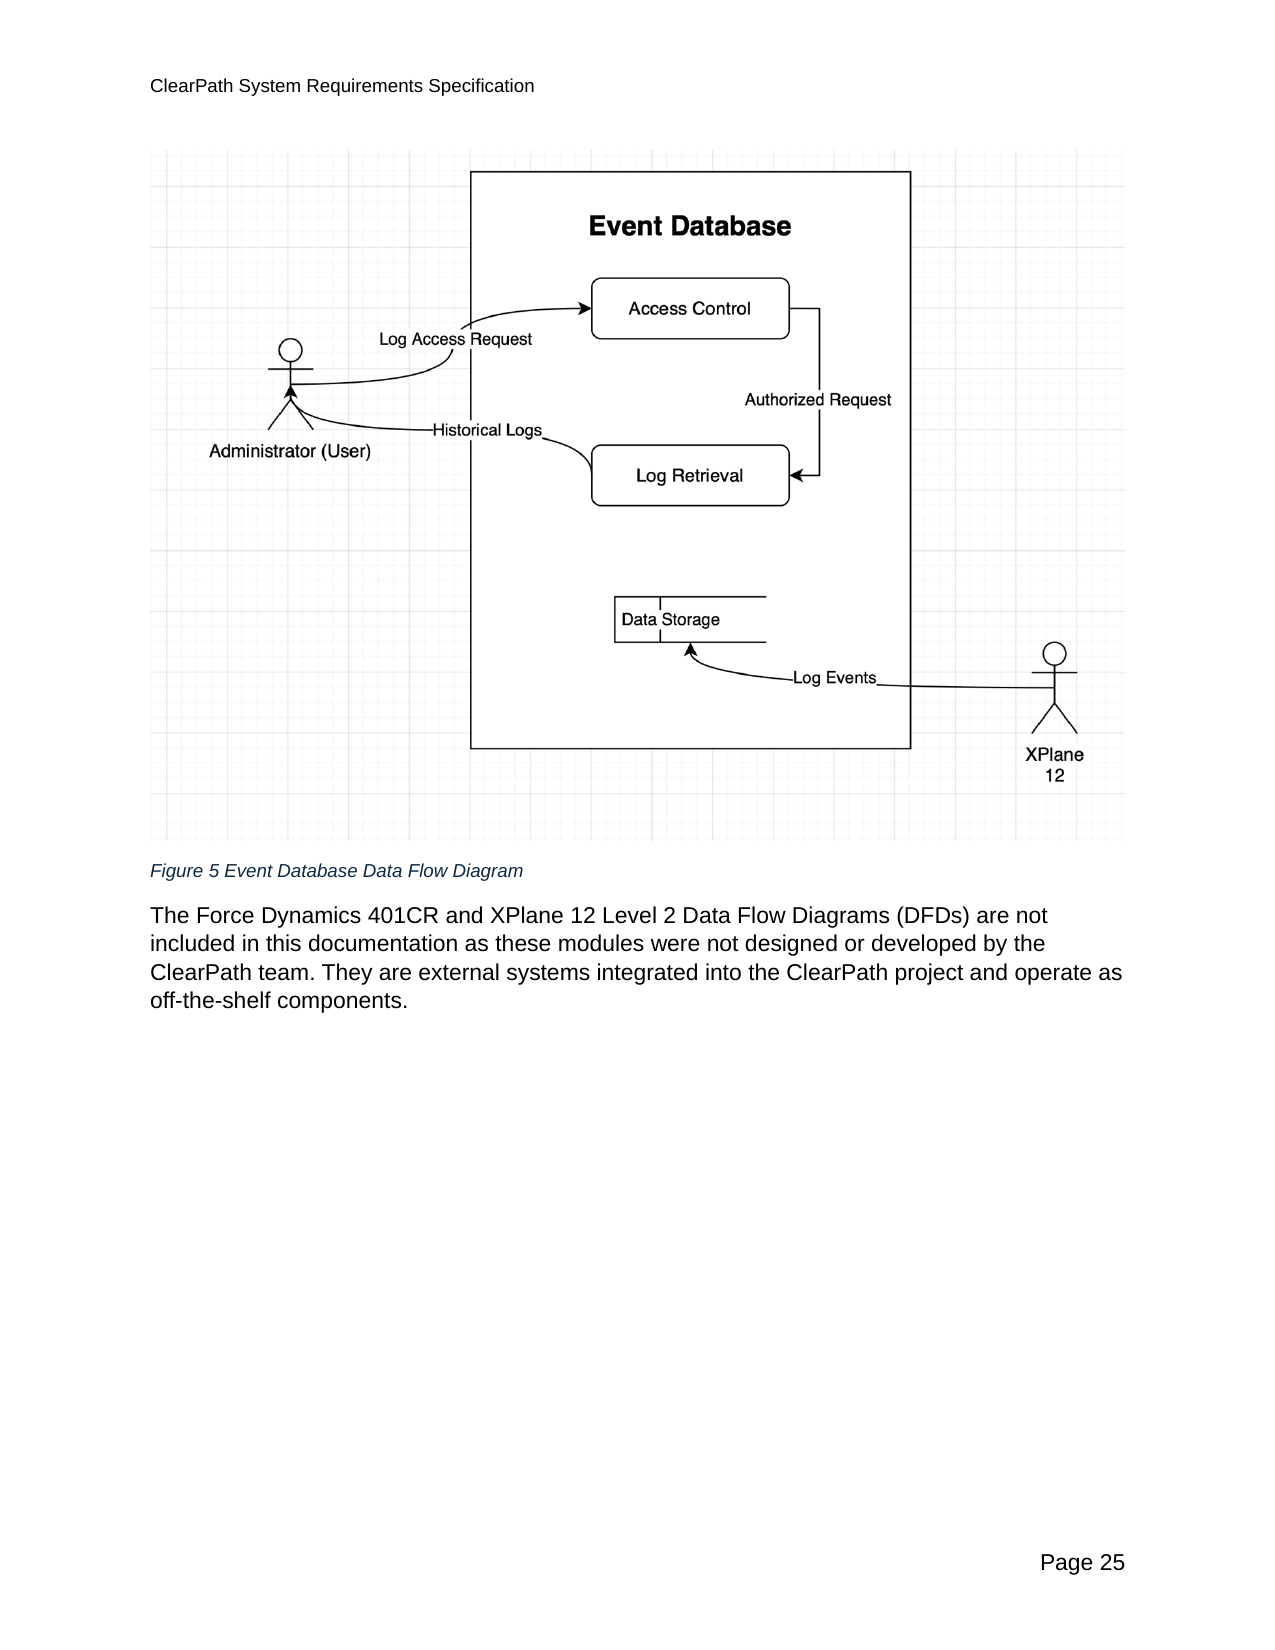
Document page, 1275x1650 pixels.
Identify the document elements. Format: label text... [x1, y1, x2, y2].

picture [150, 150, 1125, 841]
text The Force Dynamics 401CR and XPlane 12 Level 2 Data Flow Diagrams (DFDs) are not included in this documentation as these modules were not designed or developed by the ClearPath team. They are external systems integrated into the ClearPath project and operate as off-the-shelf components. [150, 902, 1125, 1013]
text Figure 5 Event Database Data Flow Diagram [150, 859, 1125, 881]
